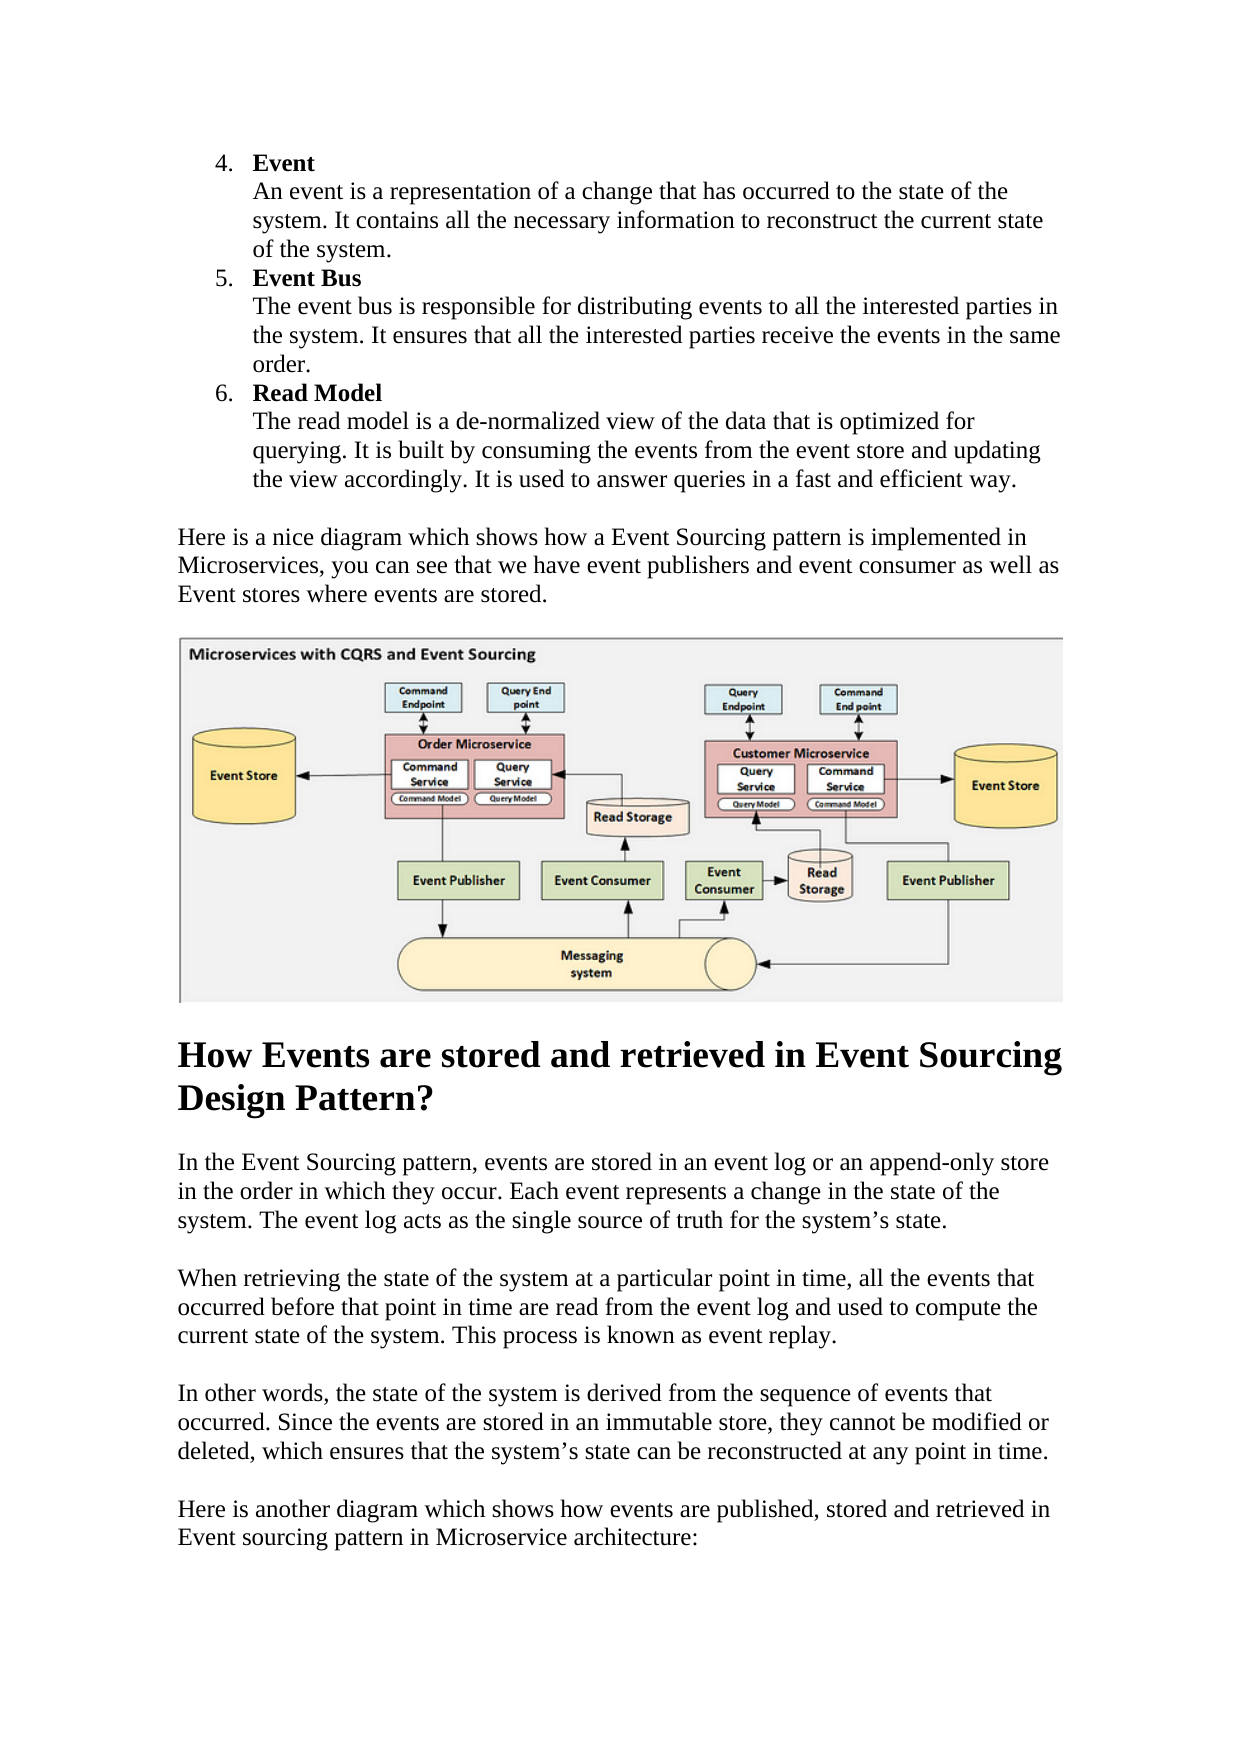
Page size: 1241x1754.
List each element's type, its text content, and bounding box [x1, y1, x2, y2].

text Here is another diagram which shows how events are published, stored and retrieved in Event sourcing pattern in Microservice architecture: [177, 1494, 1063, 1551]
text In the Event Sourcing pattern, events are stored in an event log or an append-only store in the order in which they occur. Each event represents a change in the state of the system. The event log acts as the single source of truth for the system’s state. [177, 1147, 1063, 1234]
text When retrieving the state of the system at a particular point in time, all the events that occurred before that point in time are read from the event log and used to compute the current state of the system. This process is known as event replay. [177, 1263, 1063, 1349]
text Here is a nice diagram which shows how a Event Sourcing pattern is implemented in Microservices, you can see that we have event publishers and event consumer as well as Event stores where events are stored. [177, 522, 1063, 608]
list Event An event is a representation of a change that has occurred to the state of the system. It contains all the necessary information to reconstruct the current state of the system. [215, 148, 1063, 263]
list Event Bus The event bus is responsible for distributing events to all the interested parties in the system. It ensures that all the interested parties receive the events in the same order. [215, 263, 1063, 378]
text In other words, the state of the system is derived from the sequence of events that occurred. Since the events are stored in an immutable store, they cannot be modified or deleted, which ensures that the system’s state can be reconstructed at any point in time. [177, 1378, 1063, 1464]
picture [177, 637, 1063, 1003]
list Read Model The read model is a de-normalized view of the data that is optimized for querying. It is built by consuming the events from the event store and updating the view accordingly. It is used to answer queries in a fast and efficient way. [215, 378, 1063, 493]
text How Events are stored and retrieved in Event Sourcing Design Pattern? [177, 1032, 1063, 1118]
